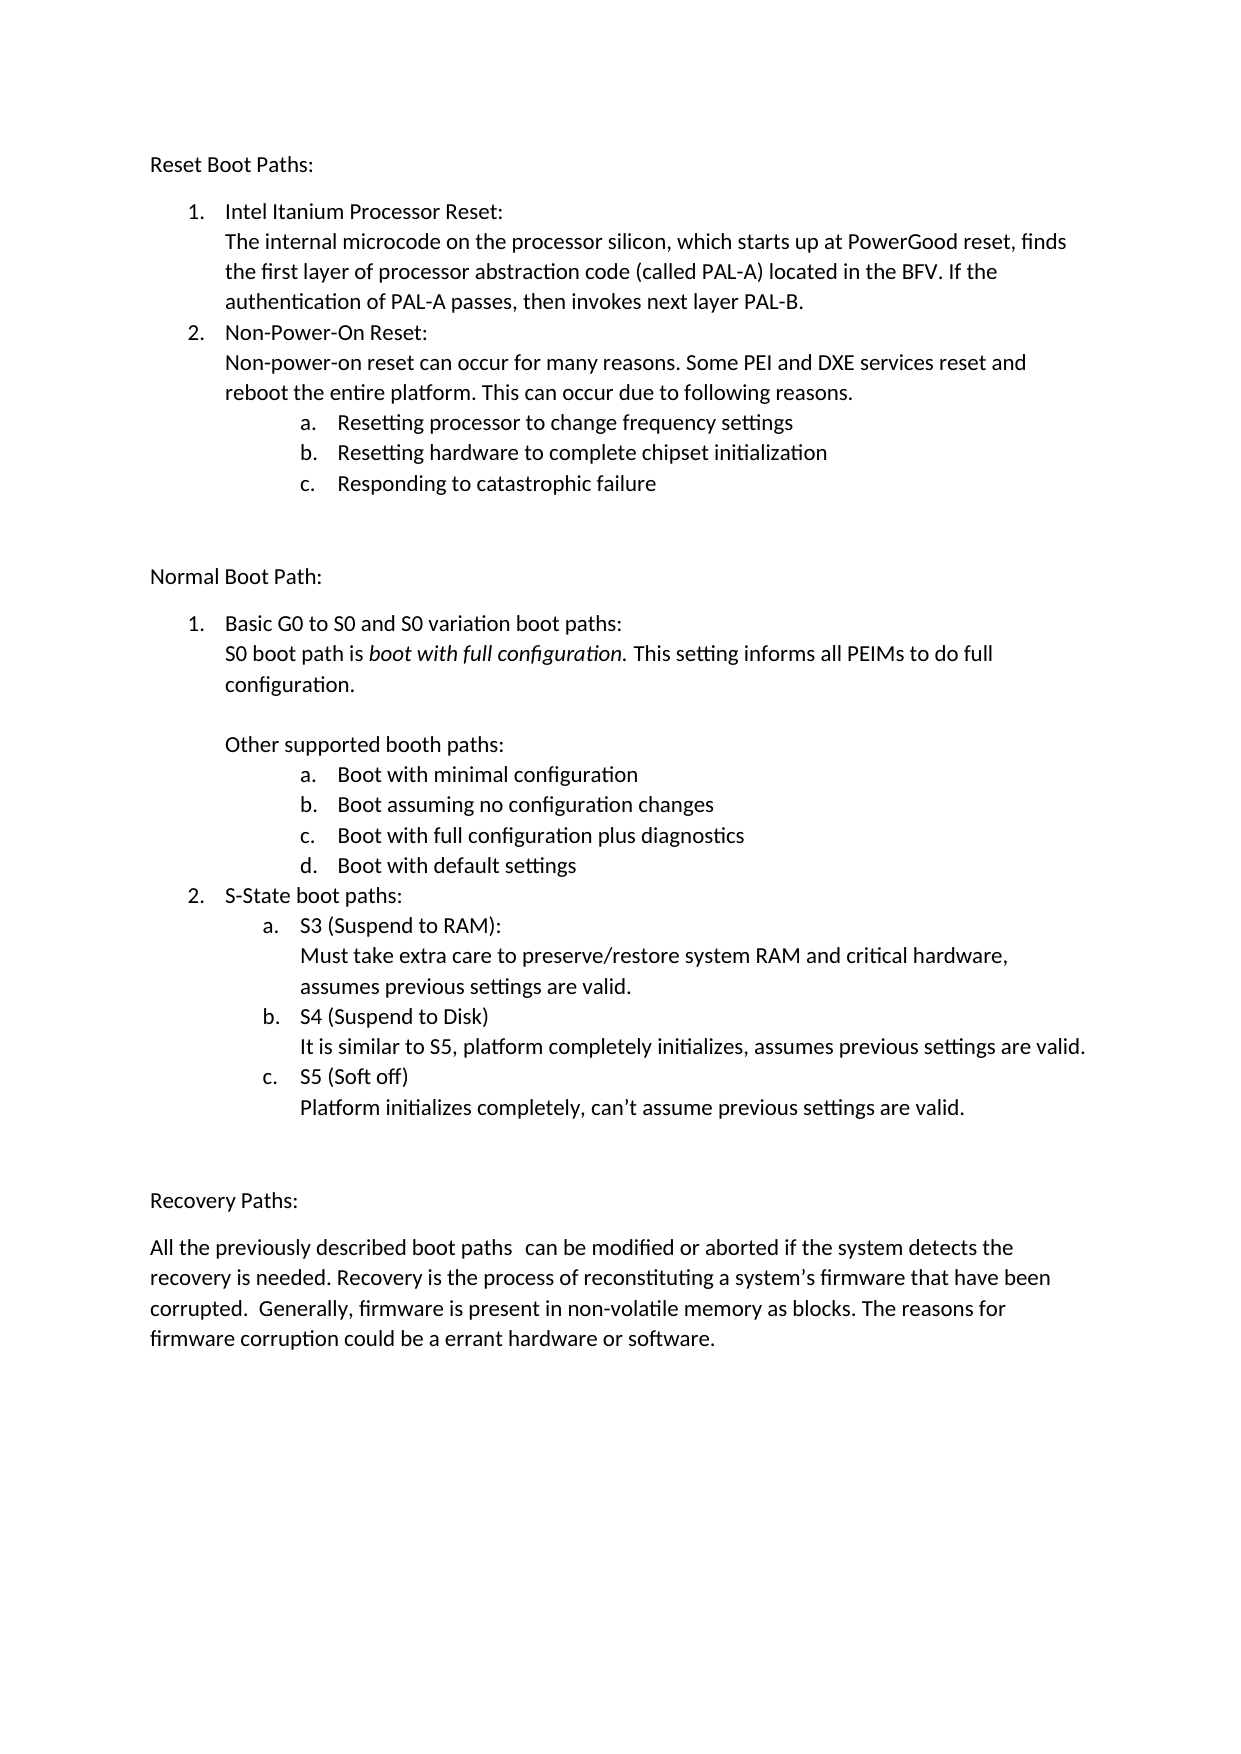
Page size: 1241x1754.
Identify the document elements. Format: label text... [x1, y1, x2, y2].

text Normal Boot Path: [150, 562, 1090, 591]
list The internal microcode on the processor silicon, which starts up at PowerGood reset, finds the first layer of processor abstraction code (called PAL-A) located in the BFV. If the authentication of PAL-A passes, then invokes next layer PAL-B. [225, 227, 1090, 316]
list It is similar to S5, platform completely initializes, assumes previous settings are valid. [300, 1032, 1090, 1060]
list Responding to catastrophic failure [300, 469, 1090, 497]
list Intel Itanium Processor Reset: [187, 197, 1090, 225]
list S5 (Soft off) [262, 1062, 1090, 1091]
list Non-power-on reset can occur for many reasons. Some PEI and DXE services reset and reboot the entire platform. This can occur due to following reasons. [225, 348, 1090, 406]
list Boot assuming no configuration changes [300, 791, 1090, 819]
list Basic G0 to S0 and S0 variation boot paths: [187, 609, 1090, 637]
text Reset Boot Paths: [150, 150, 1090, 178]
list Other supported booth paths: [225, 730, 1090, 758]
list Boot with default settings [300, 851, 1090, 879]
list Platform initializes completely, can’t assume previous settings are valid. [300, 1093, 1090, 1121]
list Boot with full configuration plus diagnostics [300, 821, 1090, 849]
list Resetting processor to change frequency settings [300, 408, 1090, 436]
list Boot with minimal configuration [300, 760, 1090, 788]
text All the previously described boot paths can be modified or aborted if the system detects the recovery is needed. Recovery is the process of reconstituting a system’s firmware that have been corrupted. Generally, firmware is present in non-volatile memory as blocks. The reasons for firmware corruption could be a errant hardware or software. [150, 1233, 1090, 1352]
list Must take extra care to preserve/restore system RAM and critical hardware, assumes previous settings are valid. [300, 942, 1090, 1000]
list S0 boot path is boot with full configuration. This setting informs all PEIMs to do full configuration. [225, 639, 1090, 698]
list S4 (Suspend to Disk) [262, 1002, 1090, 1030]
list S-State boot paths: [187, 881, 1090, 909]
list Non-Power-On Reset: [187, 318, 1090, 346]
list S3 (Suspend to RAM): [262, 911, 1090, 939]
text Recovery Paths: [150, 1186, 1090, 1214]
list Resetting hardware to complete chipset initialization [300, 438, 1090, 467]
